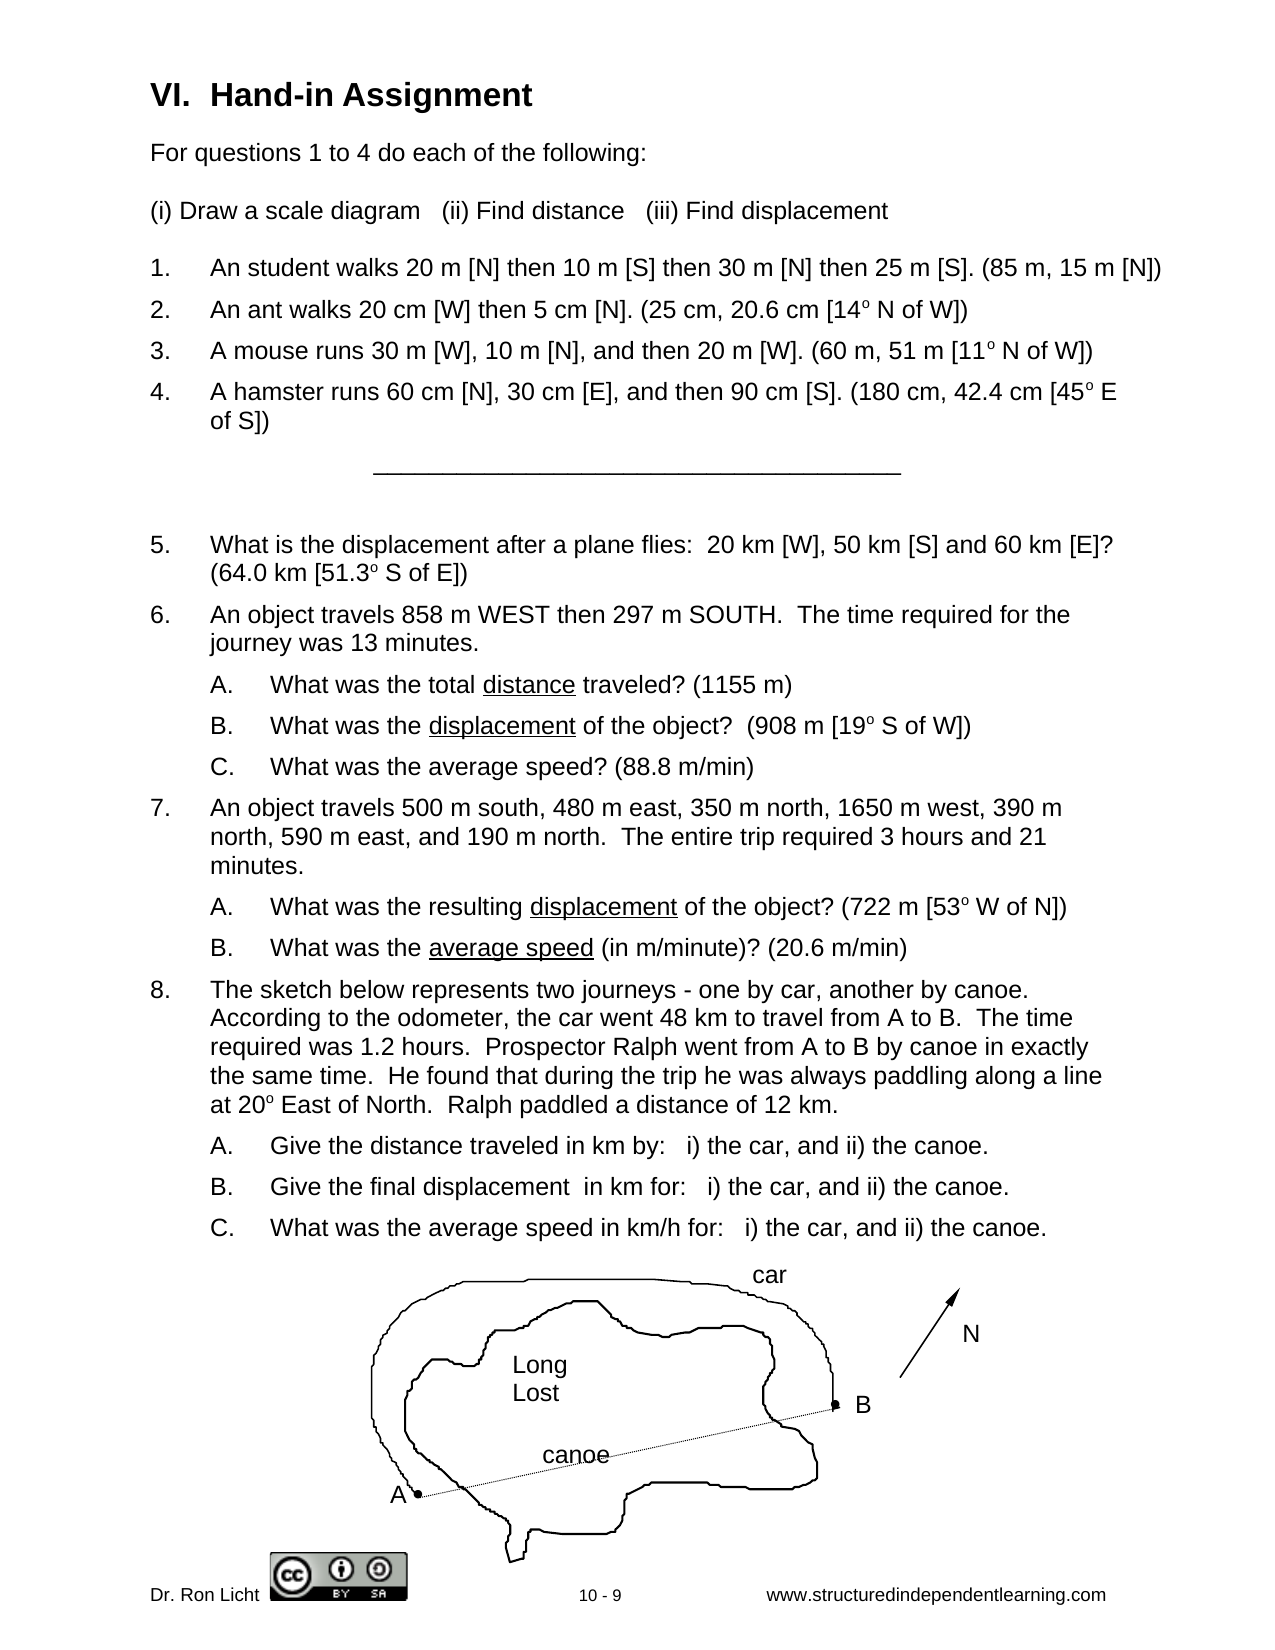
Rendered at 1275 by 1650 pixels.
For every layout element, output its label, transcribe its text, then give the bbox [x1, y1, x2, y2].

text For questions 1 to 4 do each of the following: [150, 138, 1125, 167]
text ______________________________________ [150, 447, 1125, 476]
text 6. An object travels 858 m WEST then 297 m SOUTH. The time required for the journey was 13 minutes. [150, 600, 1125, 657]
text C. What was the average speed? (88.8 m/min) [210, 752, 1125, 781]
text 4. A hamster runs 60 cm [N], 30 cm [E], and then 90 cm [S]. (180 cm, 42.4 cm [45o E of S]) [150, 377, 1125, 435]
text 1. An student walks 20 m [N] then 10 m [S] then 30 m [N] then 25 m [S]. (85 m, 15 m [N]) [150, 253, 1169, 282]
text C. What was the average speed in km/h for: i) the car, and ii) the canoe. [210, 1213, 1125, 1242]
text B. What was the displacement of the object? (908 m [19o S of W]) [210, 711, 1125, 740]
text 8. The sketch below represents two journeys - one by car, another by canoe. According to the odometer, the car went 48 km to travel from A to B. The time required was 1.2 hours. Prospector Ralph went from A to B by canoe in exactly the same time. He found that during the trip he was always paddling along a line at 20o East of North. Ralph paddled a distance of 12 km. [150, 975, 1125, 1118]
text B. Give the final displacement in km for: i) the car, and ii) the canoe. [210, 1172, 1125, 1201]
text 5. What is the displacement after a plane flies: 20 km [W], 50 km [S] and 60 km [E]? (64.0 km [51.3o S of E]) [150, 530, 1125, 587]
subtitle Hand-in Assignment [150, 75, 1125, 113]
text 2. An ant walks 20 cm [W] then 5 cm [N]. (25 cm, 20.6 cm [14o N of W]) [150, 295, 1125, 323]
text 3. A mouse runs 30 m [W], 10 m [N], and then 20 m [W]. (60 m, 51 m [11o N of W]) [150, 336, 1125, 365]
text 7. An object travels 500 m south, 480 m east, 350 m north, 1650 m west, 390 m north, 590 m east, and 190 m north. The entire trip required 3 hours and 21 minutes. [150, 793, 1125, 880]
text A. Give the distance traveled in km by: i) the car, and ii) the canoe. [210, 1131, 1125, 1160]
picture [269, 1552, 408, 1601]
text B. What was the average speed (in m/minute)? (20.6 m/min) [210, 933, 1125, 962]
text A. What was the resulting displacement of the object? (722 m [53o W of N]) [210, 892, 1125, 921]
text (i) Draw a scale diagram (ii) Find distance (iii) Find displacement [150, 196, 1125, 225]
text A. What was the total distance traveled? (1155 m) [210, 670, 1125, 698]
